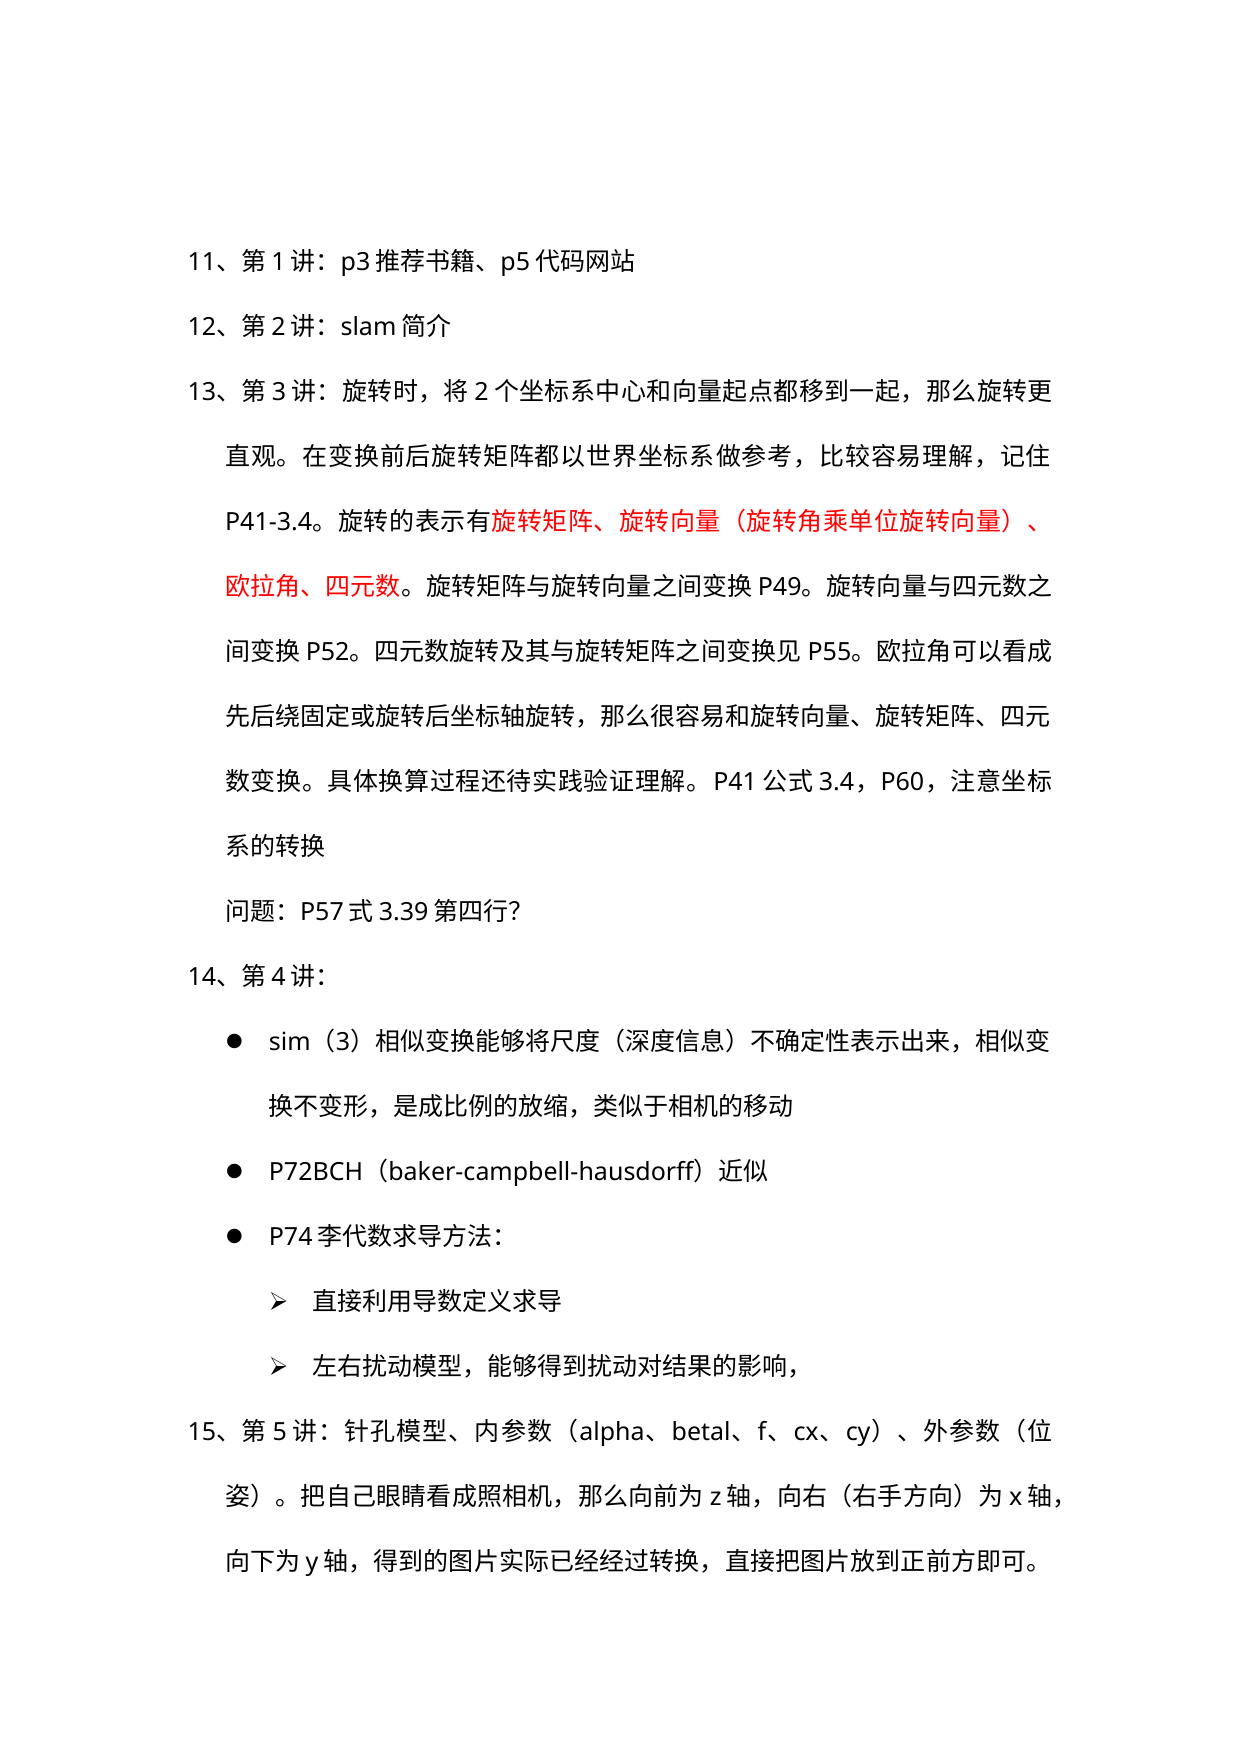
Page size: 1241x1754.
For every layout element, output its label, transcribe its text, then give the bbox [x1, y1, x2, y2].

list 第4讲： [187, 942, 1053, 1007]
list 左右扰动模型，能够得到扰动对结果的影响， [269, 1332, 1053, 1397]
list sim（3）相似变换能够将尺度（深度信息）不确定性表示出来，相似变换不变形，是成比例的放缩，类似于相机的移动 [225, 1007, 1053, 1137]
text 问题：P57式3.39第四行？ [225, 877, 1053, 942]
list P72BCH（baker-campbell-hausdorff）近似 [225, 1137, 1053, 1202]
list 第3讲：旋转时，将2个坐标系中心和向量起点都移到一起，那么旋转更直观。在变换前后旋转矩阵都以世界坐标系做参考，比较容易理解，记住P41-3.4。旋转的表示有旋转矩阵、旋转向量（旋转角乘单位旋转向量）、欧拉角、四元数。旋转矩阵与旋转向量之间变换P49。旋转向量与四元数之间变换P52。四元数旋转及其与旋转矩阵之间变换见P55。欧拉角可以看成先后绕固定或旋转后坐标轴旋转，那么很容易和旋转向量、旋转矩阵、四元数变换。具体换算过程还待实践验证理解。P41公式3.4，P60，注意坐标系的转换 [187, 357, 1053, 877]
list 第1讲：p3推荐书籍、p5代码网站 [187, 227, 1053, 292]
list 直接利用导数定义求导 [269, 1267, 1053, 1332]
list P74李代数求导方法： [225, 1202, 1053, 1267]
list 第2讲：slam简介 [187, 292, 1053, 357]
